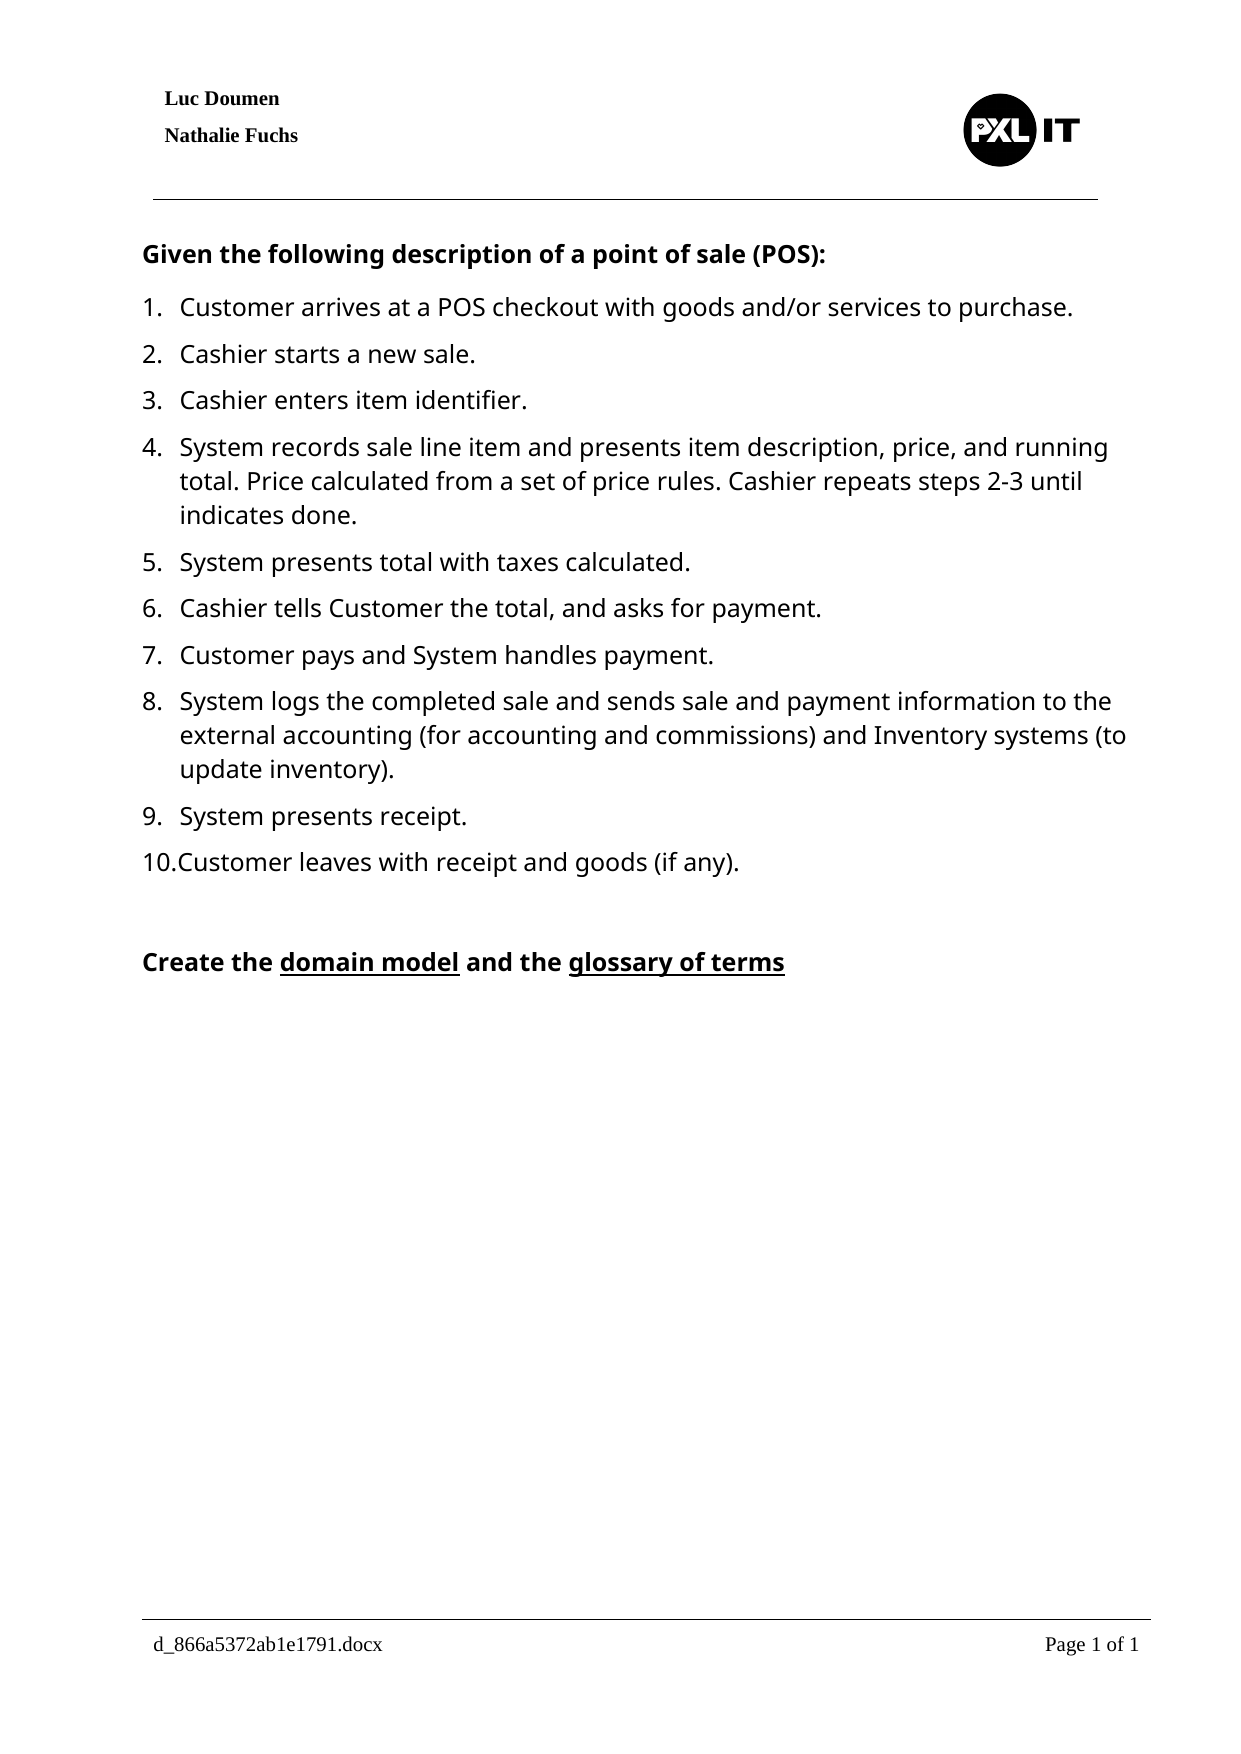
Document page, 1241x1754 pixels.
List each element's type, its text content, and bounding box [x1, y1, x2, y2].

text 10.Customer leaves with receipt and goods (if any). [142, 845, 1152, 879]
list System presents total with taxes calculated. [142, 544, 1152, 578]
list System records sale line item and presents item description, price, and running total. Price calculated from a set of price rules. Cashier repeats steps 2-3 until indicates done. [142, 429, 1152, 532]
list System presents receipt. [142, 798, 1152, 833]
list Customer arrives at a POS checkout with goods and/or services to purchase. [142, 290, 1152, 324]
text Given the following description of a point of sale (POS): [142, 236, 1152, 271]
list Customer pays and System handles payment. [142, 637, 1152, 671]
list Cashier starts a new sale. [142, 336, 1152, 370]
list Cashier enters item identifier. [142, 383, 1152, 417]
text Create the domain model and the glossary of terms [142, 945, 1152, 979]
picture [956, 86, 1087, 174]
list System logs the completed sale and sends sale and payment information to the external accounting (for accounting and commissions) and Inventory systems (to update inventory). [142, 684, 1152, 786]
list Cashier tells Customer the total, and asks for payment. [142, 591, 1152, 625]
